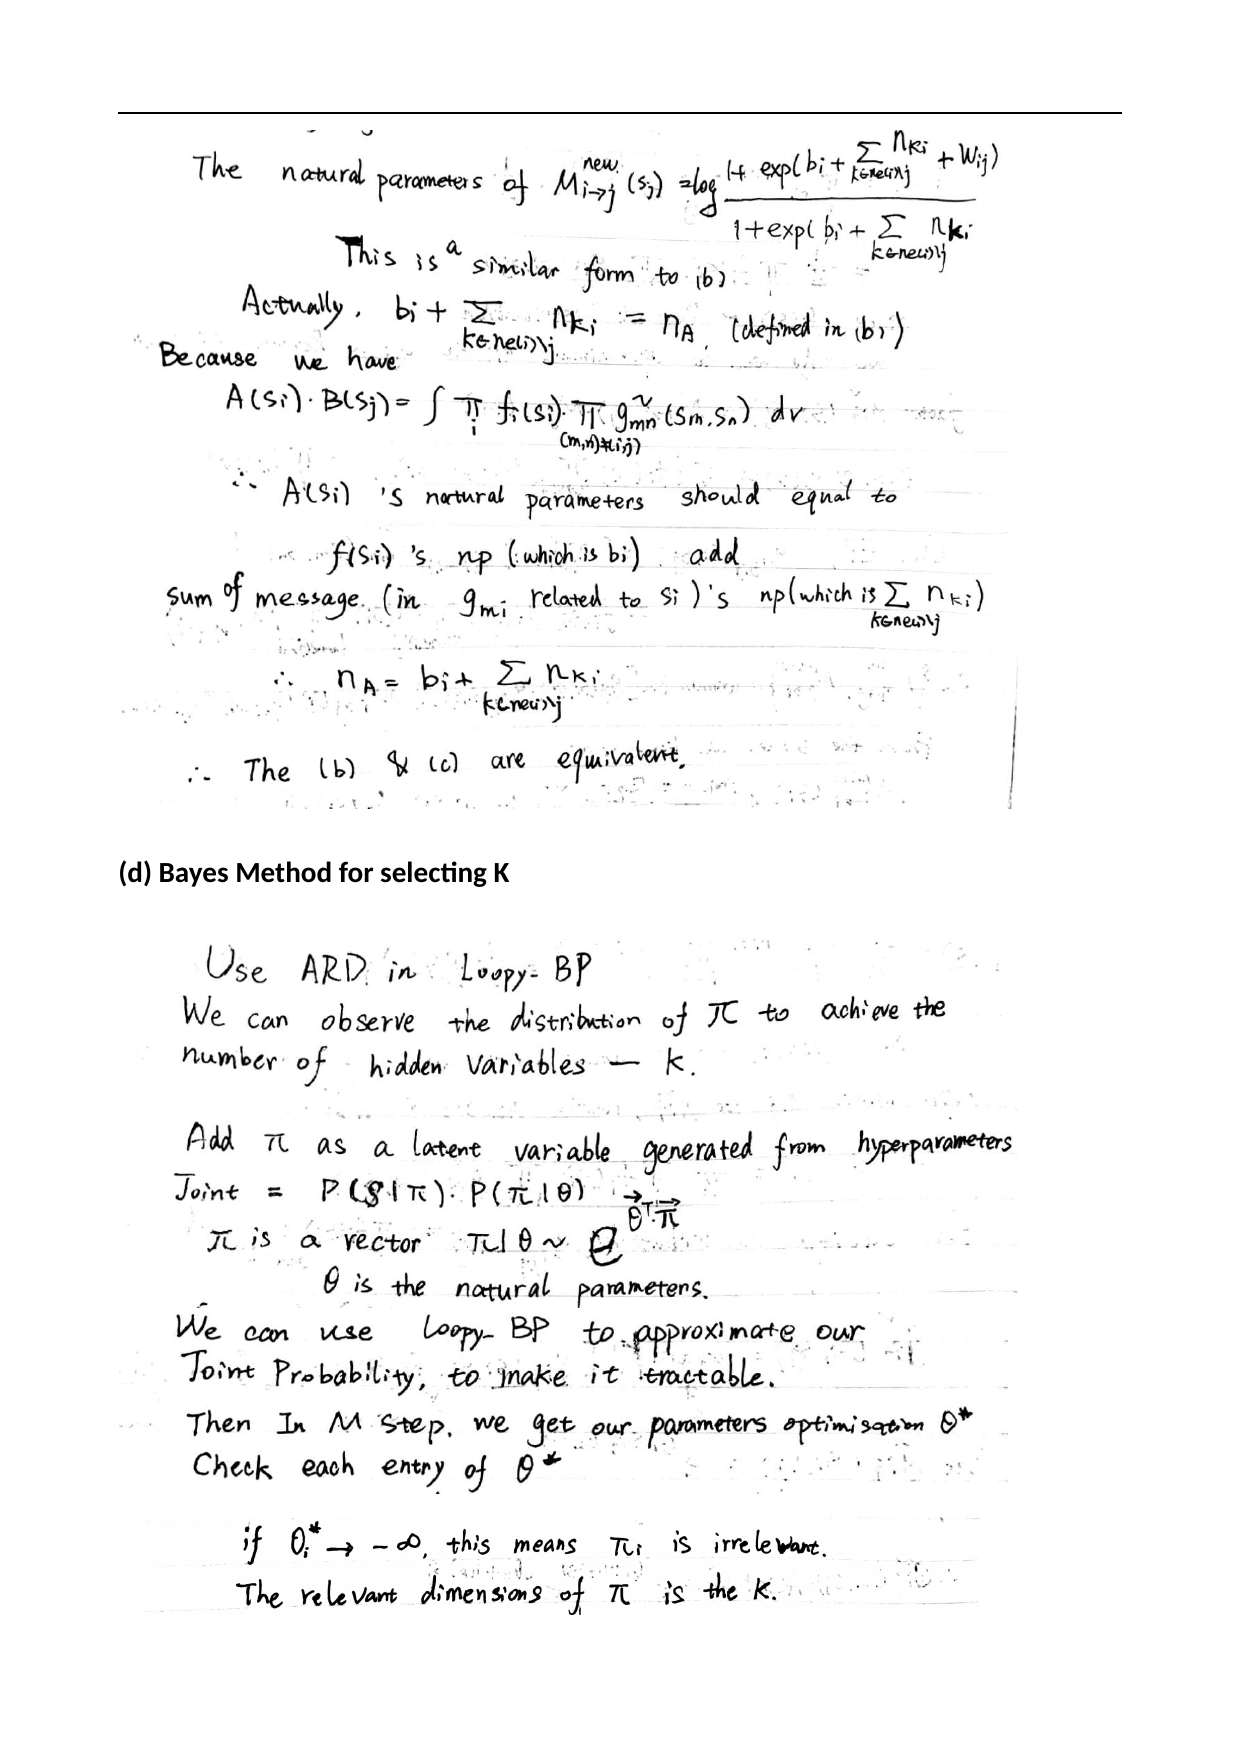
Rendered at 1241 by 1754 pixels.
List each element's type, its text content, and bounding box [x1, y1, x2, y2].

picture [118, 130, 1018, 809]
subtitle (d) Bayes Method for selecting K [118, 838, 1122, 906]
picture [118, 1312, 1008, 1494]
picture [118, 1516, 980, 1615]
picture [118, 938, 1018, 1308]
